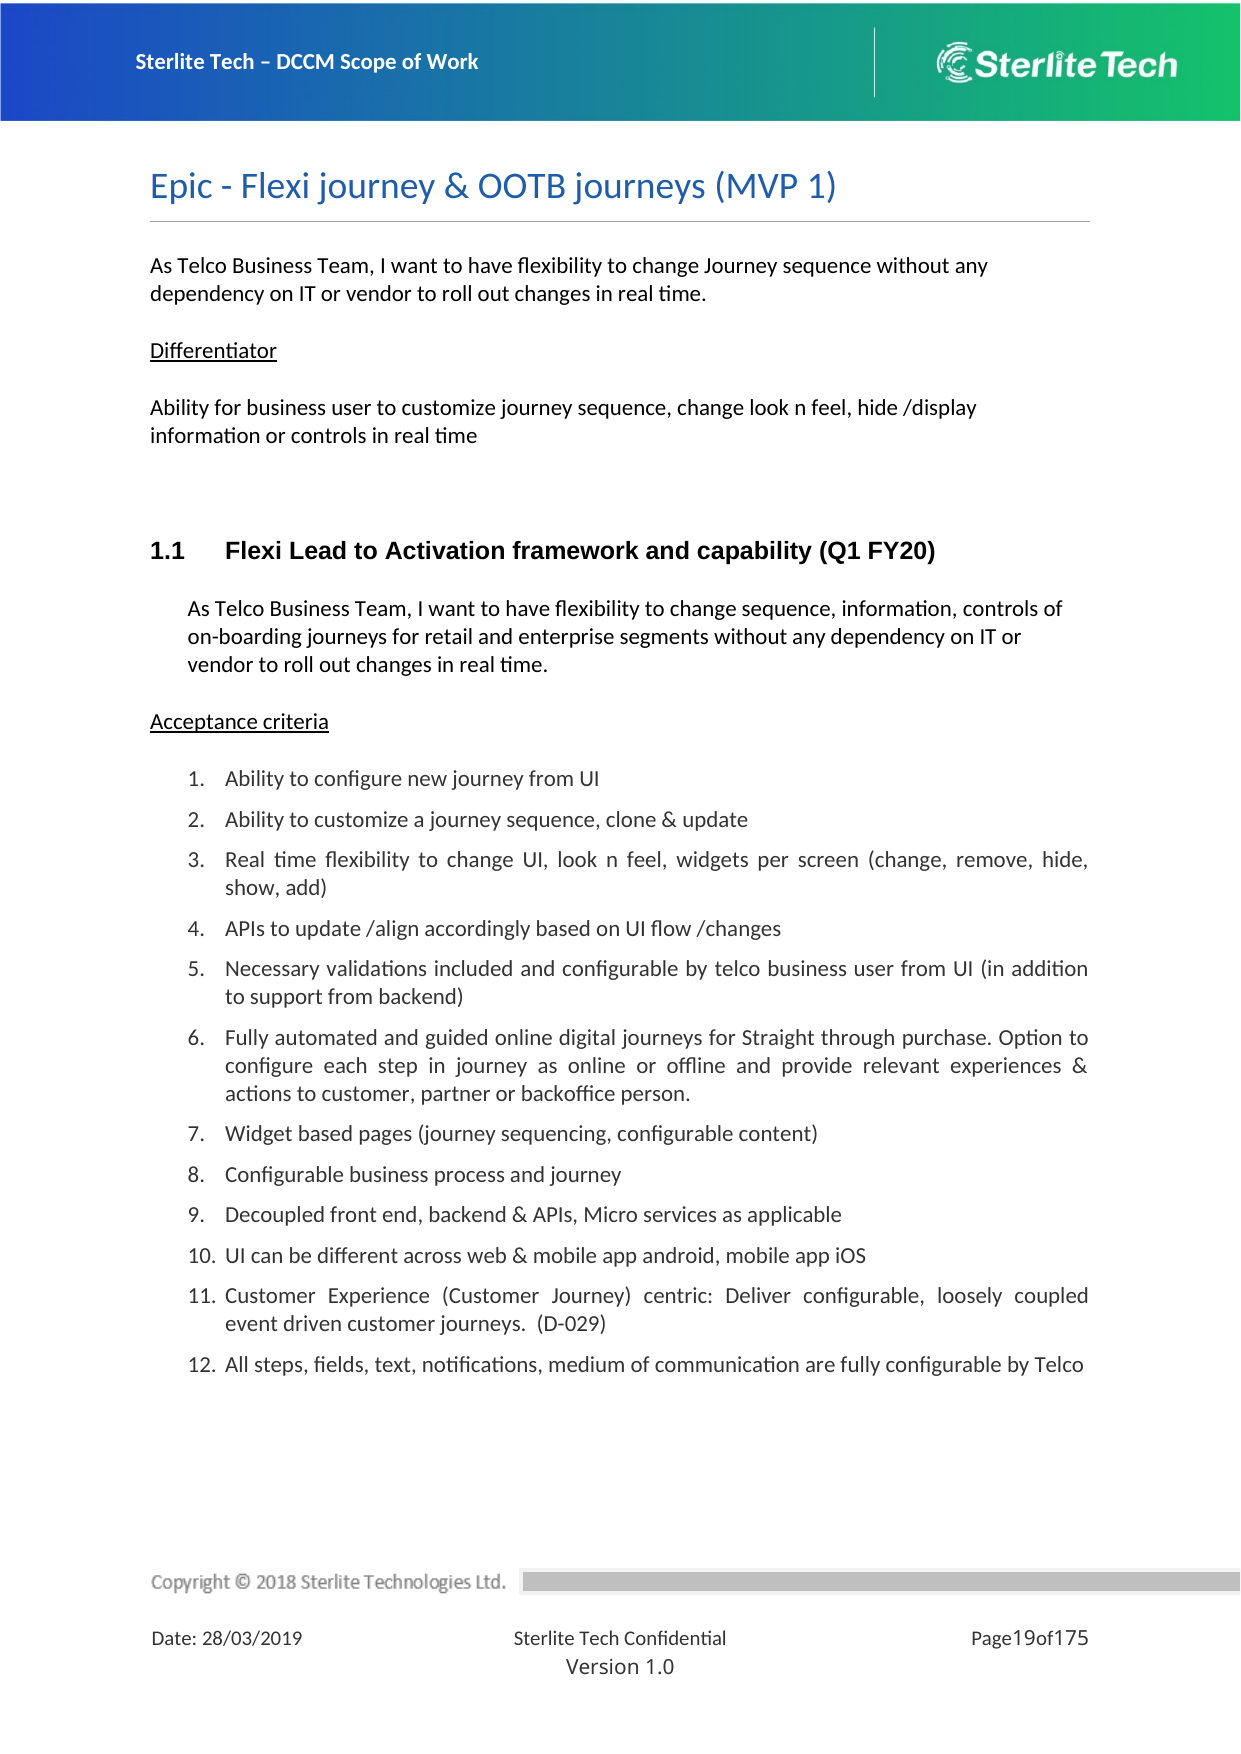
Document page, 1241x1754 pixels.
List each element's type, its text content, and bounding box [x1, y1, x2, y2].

list Fully automated and guided online digital journeys for Straight through purchase. Option to configure each step in journey as online or offline and provide relevant experiences & actions to customer, partner or backoffice person. [187, 1023, 1090, 1107]
list Real time flexibility to change UI, look n feel, widgets per screen (change, remove, hide, show, add) [187, 845, 1090, 901]
subtitle Flexi Lead to Activation framework and capability (Q1 FY20) [150, 536, 1090, 564]
text As Telco Business Team, I want to have flexibility to change Journey sequence without any dependency on IT or vendor to roll out changes in real time. [150, 251, 1090, 307]
text As Telco Business Team, I want to have flexibility to change sequence, information, controls of on-boarding journeys for retail and enterprise segments without any dependency on IT or vendor to roll out changes in real time. [187, 594, 1090, 678]
list All steps, fields, text, notifications, medium of communication are fully configurable by Telco [187, 1350, 1090, 1378]
list Customer Experience (Customer Journey) centric: Deliver configurable, loosely coupled event driven customer journeys. (D-029) [187, 1281, 1090, 1337]
subtitle Epic - Flexi journey & OOTB journeys (MVP 1) [150, 162, 1090, 221]
list Decoupled front end, backend & APIs, Micro services as applicable [187, 1200, 1090, 1228]
list Ability to configure new journey from UI [187, 764, 1090, 792]
list Ability to customize a journey sequence, clone & update [187, 805, 1090, 833]
picture [150, 1571, 511, 1595]
list Widget based pages (journey sequencing, configurable content) [187, 1119, 1090, 1147]
list Configurable business process and journey [187, 1160, 1090, 1188]
list Necessary validations included and configurable by telco business user from UI (in addition to support from backend) [187, 954, 1090, 1010]
text Differentiator [150, 336, 1090, 364]
list UI can be different across web & mobile app android, mobile app iOS [187, 1241, 1090, 1269]
text Acceptance criteria [150, 707, 1090, 735]
list APIs to update /align accordingly based on UI flow /changes [187, 914, 1090, 942]
picture [0, 3, 1241, 121]
text Ability for business user to customize journey sequence, change look n feel, hide /display information or controls in real time [150, 393, 1090, 449]
